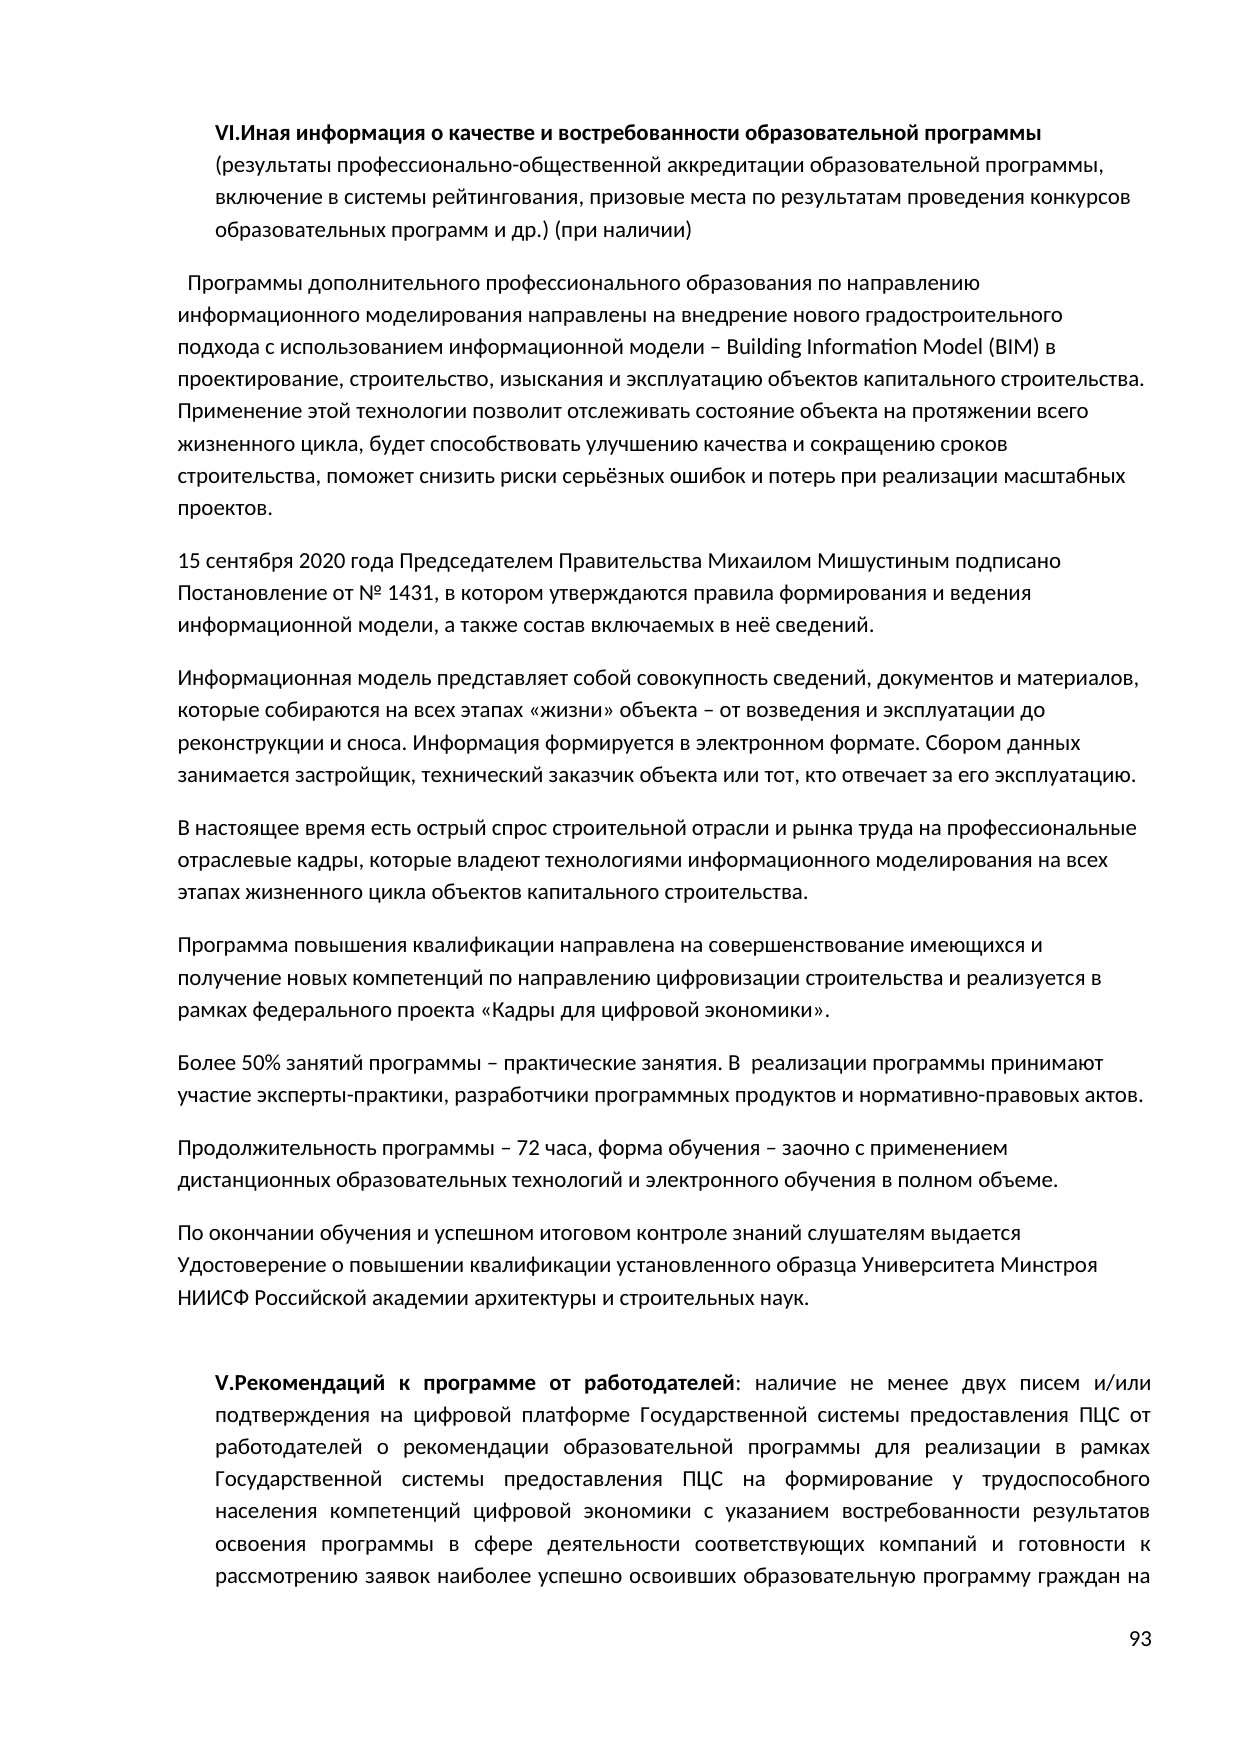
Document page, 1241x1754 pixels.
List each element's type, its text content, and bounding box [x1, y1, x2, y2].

text Информационная модель представляет собой совокупность сведений, документов и материалов, которые собираются на всех этапах «жизни» объекта – от возведения и эксплуатации до реконструкции и сноса. Информация формируется в электронном формате. Сбором данных занимается застройщик, технический заказчик объекта или тот, кто отвечает за его эксплуатацию. [177, 663, 1152, 788]
text В настоящее время есть острый спрос строительной отрасли и рынка труда на профессиональные отраслевые кадры, которые владеют технологиями информационного моделирования на всех этапах жизненного цикла объектов капитального строительства. [177, 813, 1152, 905]
list VI.Иная информация о качестве и востребованности образовательной программы (результаты профессионально-общественной аккредитации образовательной программы, включение в системы рейтингования, призовые места по результатам проведения конкурсов образовательных программ и др.) (при наличии) [215, 118, 1152, 243]
text Программы дополнительного профессионального образования по направлению информационного моделирования направлены на внедрение нового градостроительного подхода с использованием информационной модели – Building Information Model (BIM) в проектирование, строительство, изыскания и эксплуатацию объектов капитального строительства. Применение этой технологии позволит отслеживать состояние объекта на протяжении всего жизненного цикла, будет способствовать улучшению качества и сокращению сроков строительства, поможет снизить риски серьёзных ошибок и потерь при реализации масштабных проектов. [177, 268, 1152, 521]
text Продолжительность программы – 72 часа, форма обучения – заочно с применением дистанционных образовательных технологий и электронного обучения в полном объеме. [177, 1133, 1152, 1193]
text Программа повышения квалификации направлена на совершенствование имеющихся и получение новых компетенций по направлению цифровизации строительства и реализуется в рамках федерального проекта «Кадры для цифровой экономики». [177, 930, 1152, 1023]
text По окончании обучения и успешном итоговом контроле знаний слушателям выдается Удостоверение о повышении квалификации установленного образца Университета Минстроя НИИСФ Российской академии архитектуры и строительных наук. [177, 1218, 1152, 1311]
text 15 сентября 2020 года Председателем Правительства Михаилом Мишустиным подписано Постановление от № 1431, в котором утверждаются правила формирования и ведения информационной модели, а также состав включаемых в неё сведений. [177, 546, 1152, 638]
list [215, 1368, 1152, 1589]
text Более 50% занятий программы – практические занятия. В реализации программы принимают участие эксперты-практики, разработчики программных продуктов и нормативно-правовых актов. [177, 1048, 1152, 1108]
